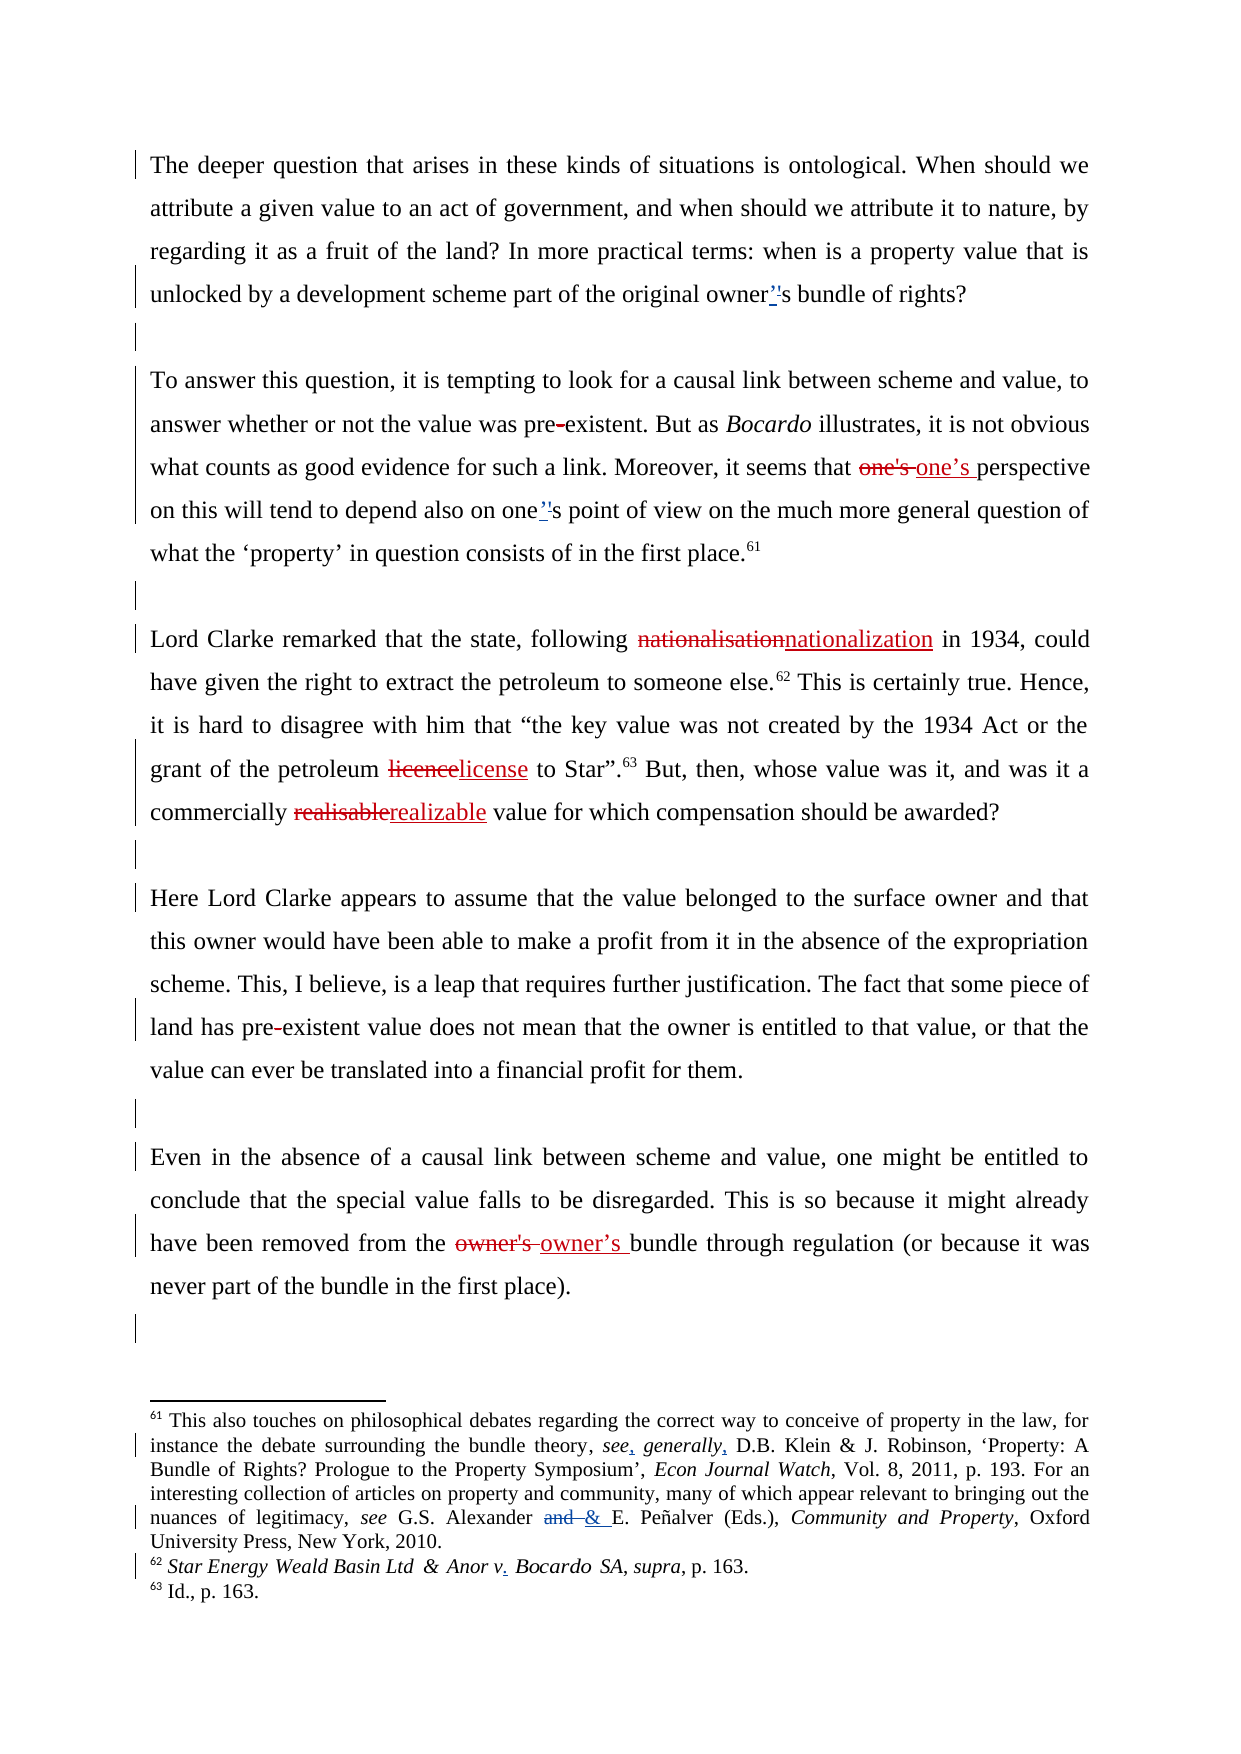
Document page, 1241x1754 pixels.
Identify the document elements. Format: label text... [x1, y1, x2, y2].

text To answer this question, it is tempting to look for a causal link between scheme and value, to answer whether or not the value was preexistent. But as Bocardo illustrates, it is not obvious what counts as good evidence for such a link. Moreover, it seems that perspective on this will tend to depend also on ones point of view on the much more general question of what the ‘property’ in question consists of in the first place. [150, 366, 1090, 567]
text The deeper question that arises in these kinds of situations is ontological. When should we attribute a given value to an act of government, and when should we attribute it to nature, by regarding it as a fruit of the land? In more practical terms: when is a property value that is unlocked by a development scheme part of the original owners bundle of rights? [150, 150, 1090, 308]
text Lord Clarke remarked that the state, following in 1934, could have given the right to extract the petroleum to someone else. This is certainly true. Hence, it is hard to disagree with him that “the key value was not created by the 1934 Act or the grant of the petroleum to Star”. But, then, whose value was it, and was it a commercially value for which compensation should be awarded? [150, 624, 1090, 826]
text Here Lord Clarke appears to assume that the value belonged to the surface owner and that this owner would have been able to make a profit from it in the absence of the expropriation scheme. This, I believe, is a leap that requires further justification. The fact that some piece of land has preexistent value does not mean that the owner is entitled to that value, or that the value can ever be translated into a financial profit for them. [150, 883, 1090, 1084]
text Even in the absence of a causal link between scheme and value, one might be entitled to conclude that the special value falls to be disregarded. This is so because it might already have been removed from the bundle through regulation (or because it was never part of the bundle in the first place). [150, 1142, 1090, 1300]
